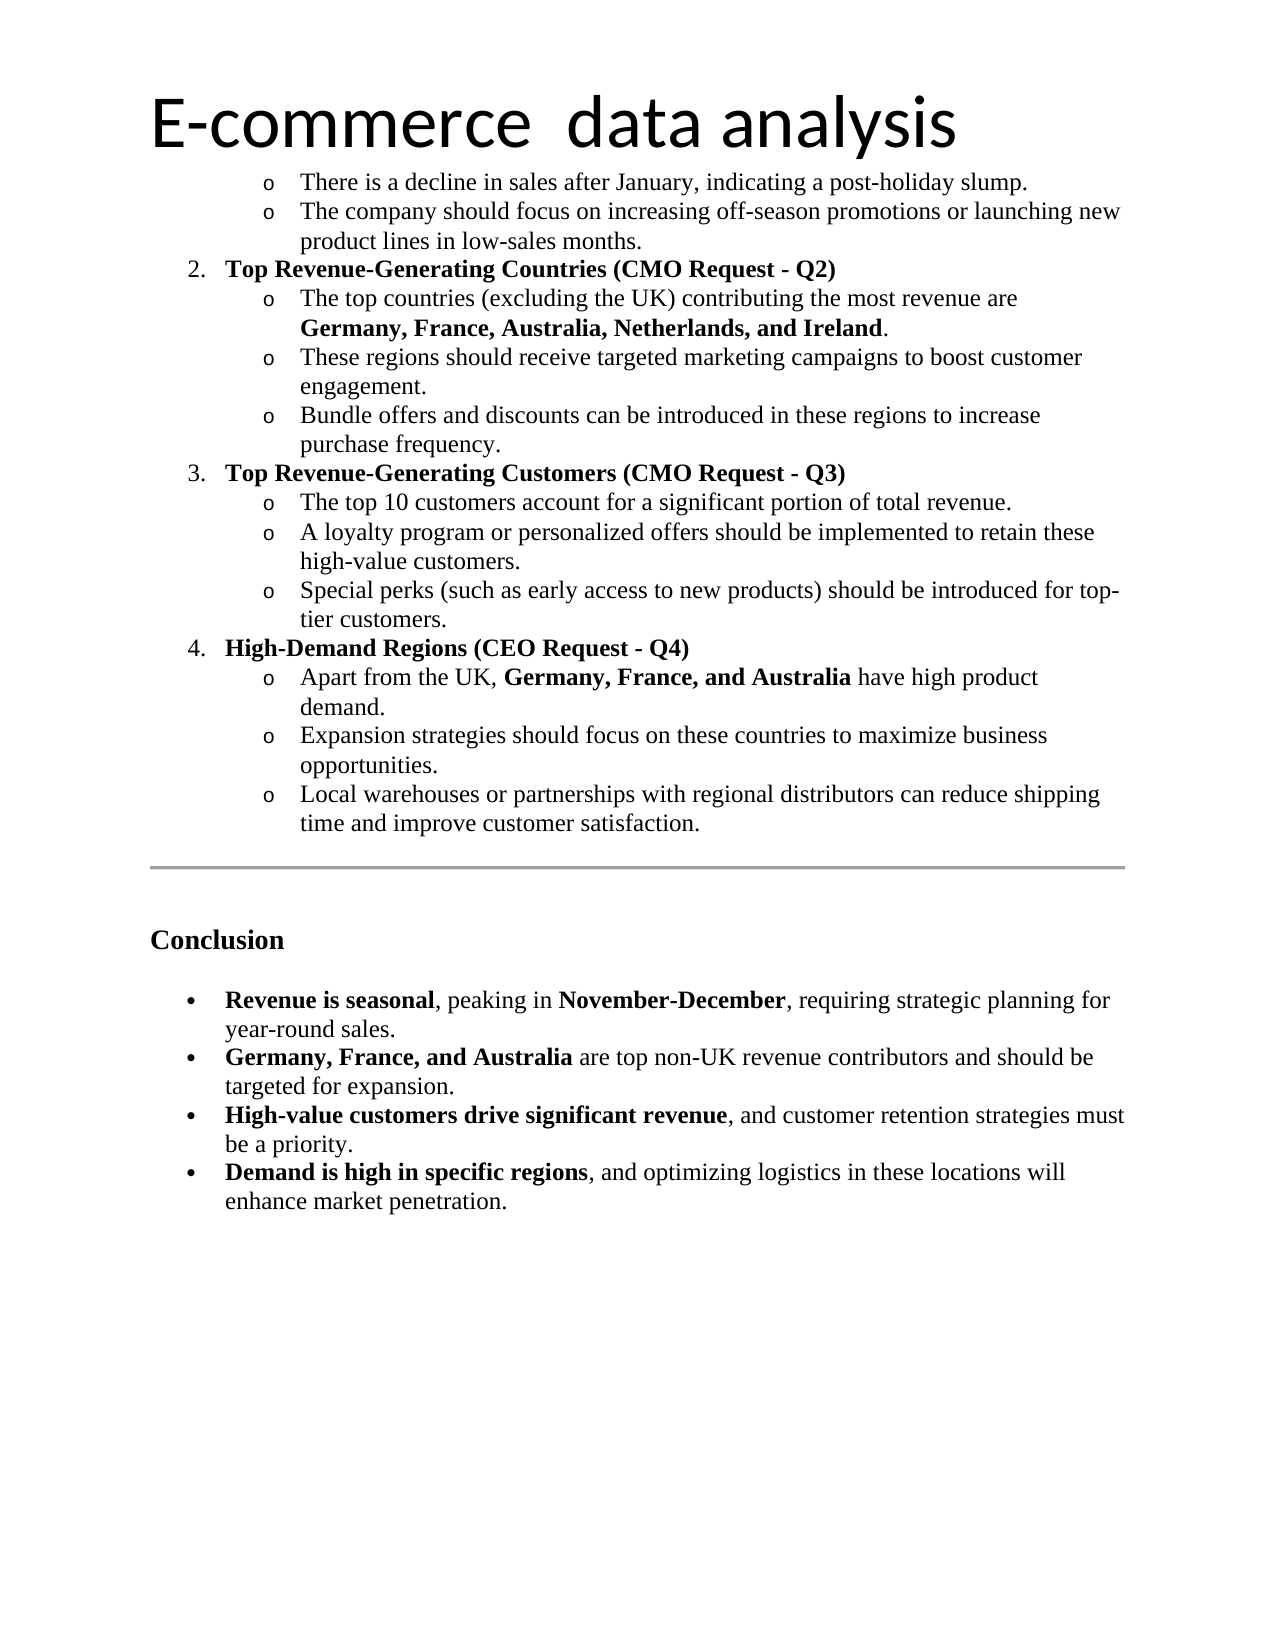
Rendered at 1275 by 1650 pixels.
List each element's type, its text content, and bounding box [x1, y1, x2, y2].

list Germany, France, and Australia are top non-UK revenue contributors and should be targeted for expansion. [187, 1042, 1125, 1100]
list Local warehouses or partnerships with regional distributors can reduce shipping time and improve customer satisfaction. [262, 779, 1125, 837]
list A loyalty program or personalized offers should be implemented to retain these high-value customers. [262, 517, 1125, 575]
list High-Demand Regions (CEO Request - Q4) [187, 633, 1125, 662]
list Expansion strategies should focus on these countries to maximize business opportunities. [262, 720, 1125, 779]
list These regions should receive targeted marketing campaigns to boost customer engagement. [262, 342, 1125, 400]
list Top Revenue-Generating Countries (CMO Request - Q2) [187, 254, 1125, 283]
list Revenue is seasonal, peaking in November-December, requiring strategic planning for year-round sales. [187, 985, 1125, 1042]
list High-value customers drive significant revenue, and customer retention strategies must be a priority. [187, 1100, 1125, 1157]
list The top countries (excluding the UK) contributing the most revenue are Germany, France, Australia, Netherlands, and Ireland. [262, 283, 1125, 342]
list Bundle offers and discounts can be introduced in these regions to increase purchase frequency. [262, 400, 1125, 458]
list The company should focus on increasing off-season promotions or launching new product lines in low-sales months. [262, 196, 1125, 254]
list The top 10 customers account for a significant portion of total revenue. [262, 487, 1125, 517]
list Special perks (such as early access to new products) should be introduced for top-tier customers. [262, 575, 1125, 633]
list There is a decline in sales after January, indicating a post-holiday slump. [262, 167, 1125, 196]
list Apart from the UK, Germany, France, and Australia have high product demand. [262, 662, 1125, 720]
list Demand is high in specific regions, and optimizing logistics in these locations will enhance market penetration. [187, 1157, 1125, 1215]
text Conclusion [150, 923, 1125, 956]
list Top Revenue-Generating Customers (CMO Request - Q3) [187, 458, 1125, 487]
